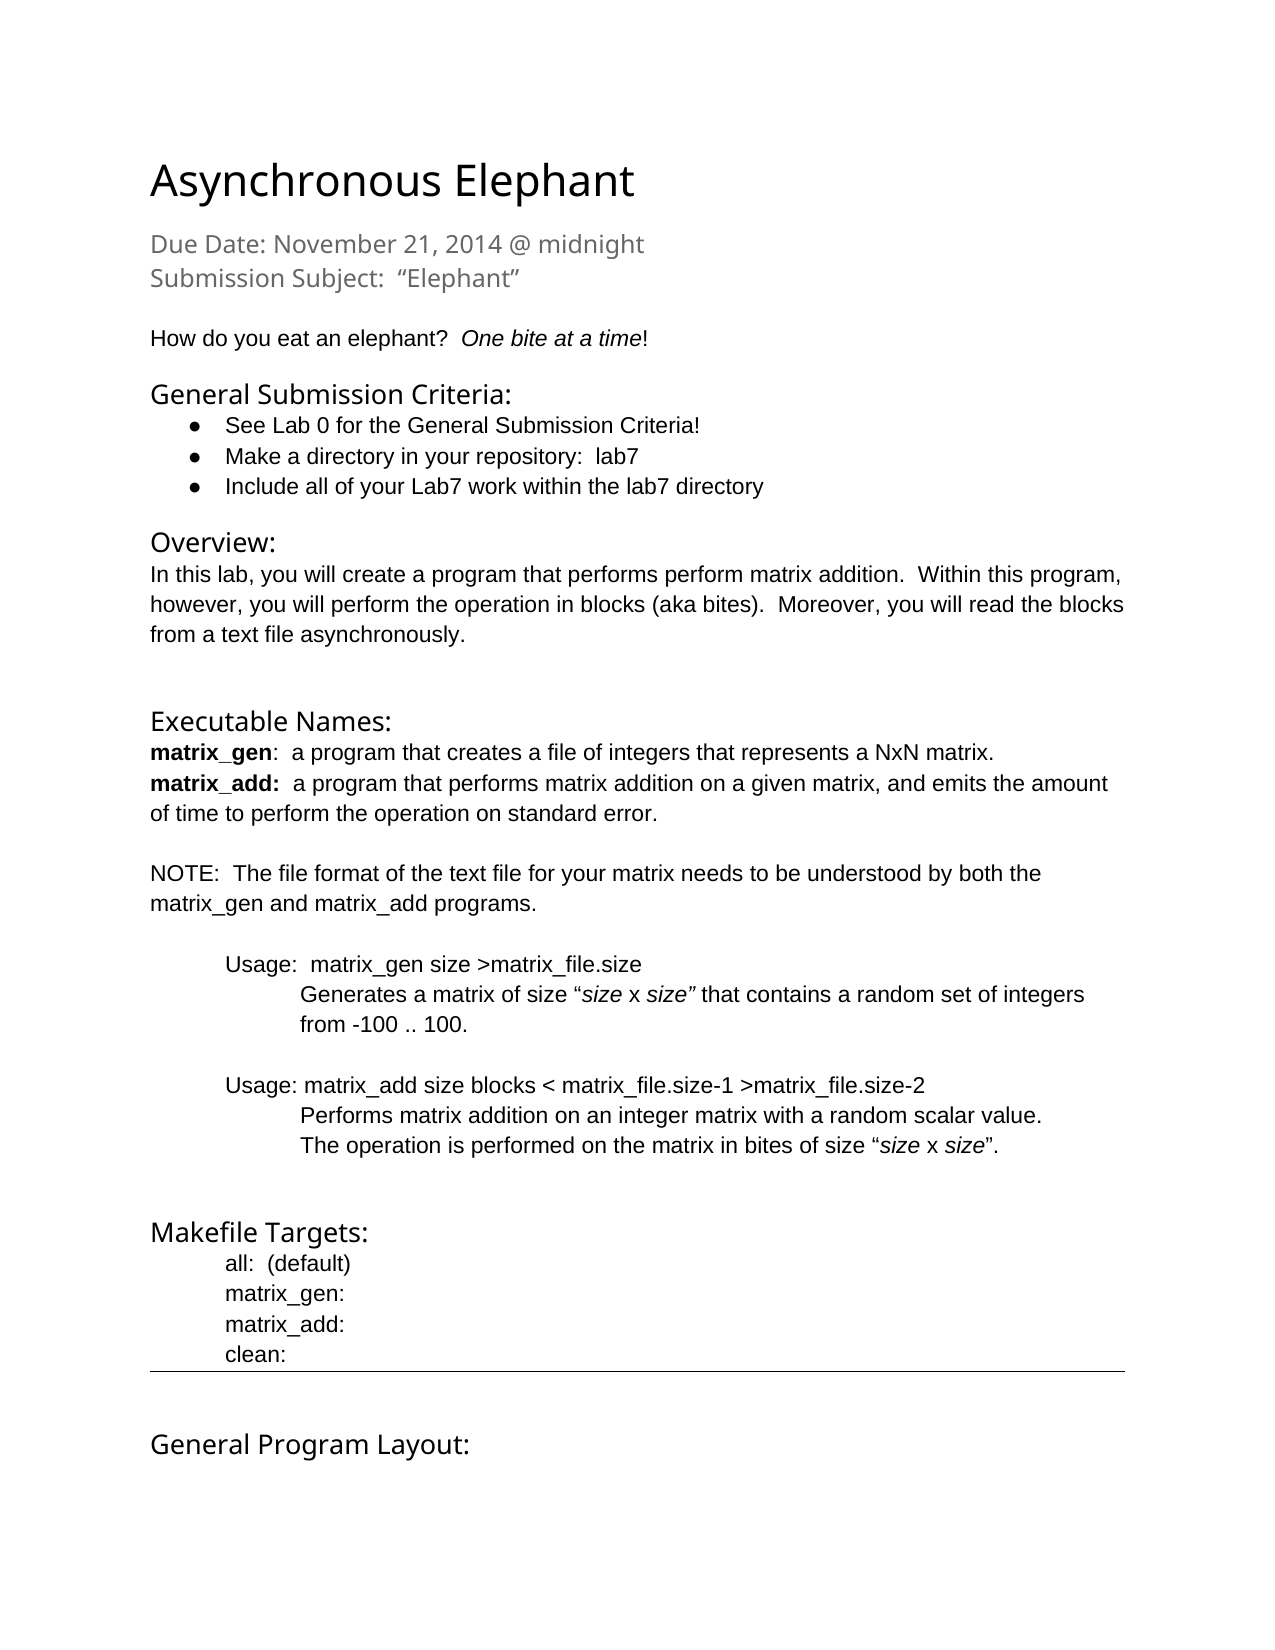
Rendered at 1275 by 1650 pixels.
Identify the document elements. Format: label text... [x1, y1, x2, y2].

list See Lab 0 for the General Submission Criteria! [188, 412, 1125, 439]
text matrix_gen: [150, 1280, 1125, 1307]
subtitle Executable Names: [150, 702, 1125, 739]
subtitle General Program Layout: [150, 1425, 1125, 1462]
subtitle Overview: [150, 524, 1125, 561]
text In this lab, you will create a program that performs perform matrix addition. Within this program, however, you will perform the operation in blocks (aka bites). Moreover, you will read the blocks from a text file asynchronously. [150, 561, 1125, 648]
subtitle General Submission Criteria: [150, 376, 1125, 412]
text Usage: matrix_gen size >matrix_file.size [225, 951, 1125, 977]
text matrix_add: [150, 1311, 1125, 1337]
text matrix_gen: a program that creates a file of integers that represents a NxN matrix. [150, 739, 1125, 766]
text The operation is performed on the matrix in bites of size “size x size”. [225, 1132, 1125, 1158]
text Generates a matrix of size “size x size” that contains a random set of integers from -100 .. 100. [300, 981, 1125, 1038]
text matrix_add: a program that performs matrix addition on a given matrix, and emits the amount of time to perform the operation on standard error. [150, 769, 1125, 826]
text Usage: matrix_add size blocks < matrix_file.size-1 >matrix_file.size-2 [225, 1072, 1125, 1098]
text Performs matrix addition on an integer matrix with a random scalar value. [225, 1102, 1125, 1128]
text all: (default) [150, 1250, 1125, 1277]
text How do you eat an elephant? One bite at a time! [150, 324, 1125, 351]
text clean: [150, 1341, 1125, 1367]
subtitle Due Date: November 21, 2014 @ midnight Submission Subject: “Elephant” [150, 226, 1125, 294]
title Asynchronous Elephant [150, 150, 1125, 209]
subtitle Makefile Targets: [150, 1213, 1125, 1250]
text NOTE: The file format of the text file for your matrix needs to be understood by both the matrix_gen and matrix_add programs. [150, 860, 1125, 917]
list Make a directory in your repository: lab7 [188, 443, 1125, 469]
list Include all of your Lab7 work within the lab7 directory [188, 473, 1125, 499]
